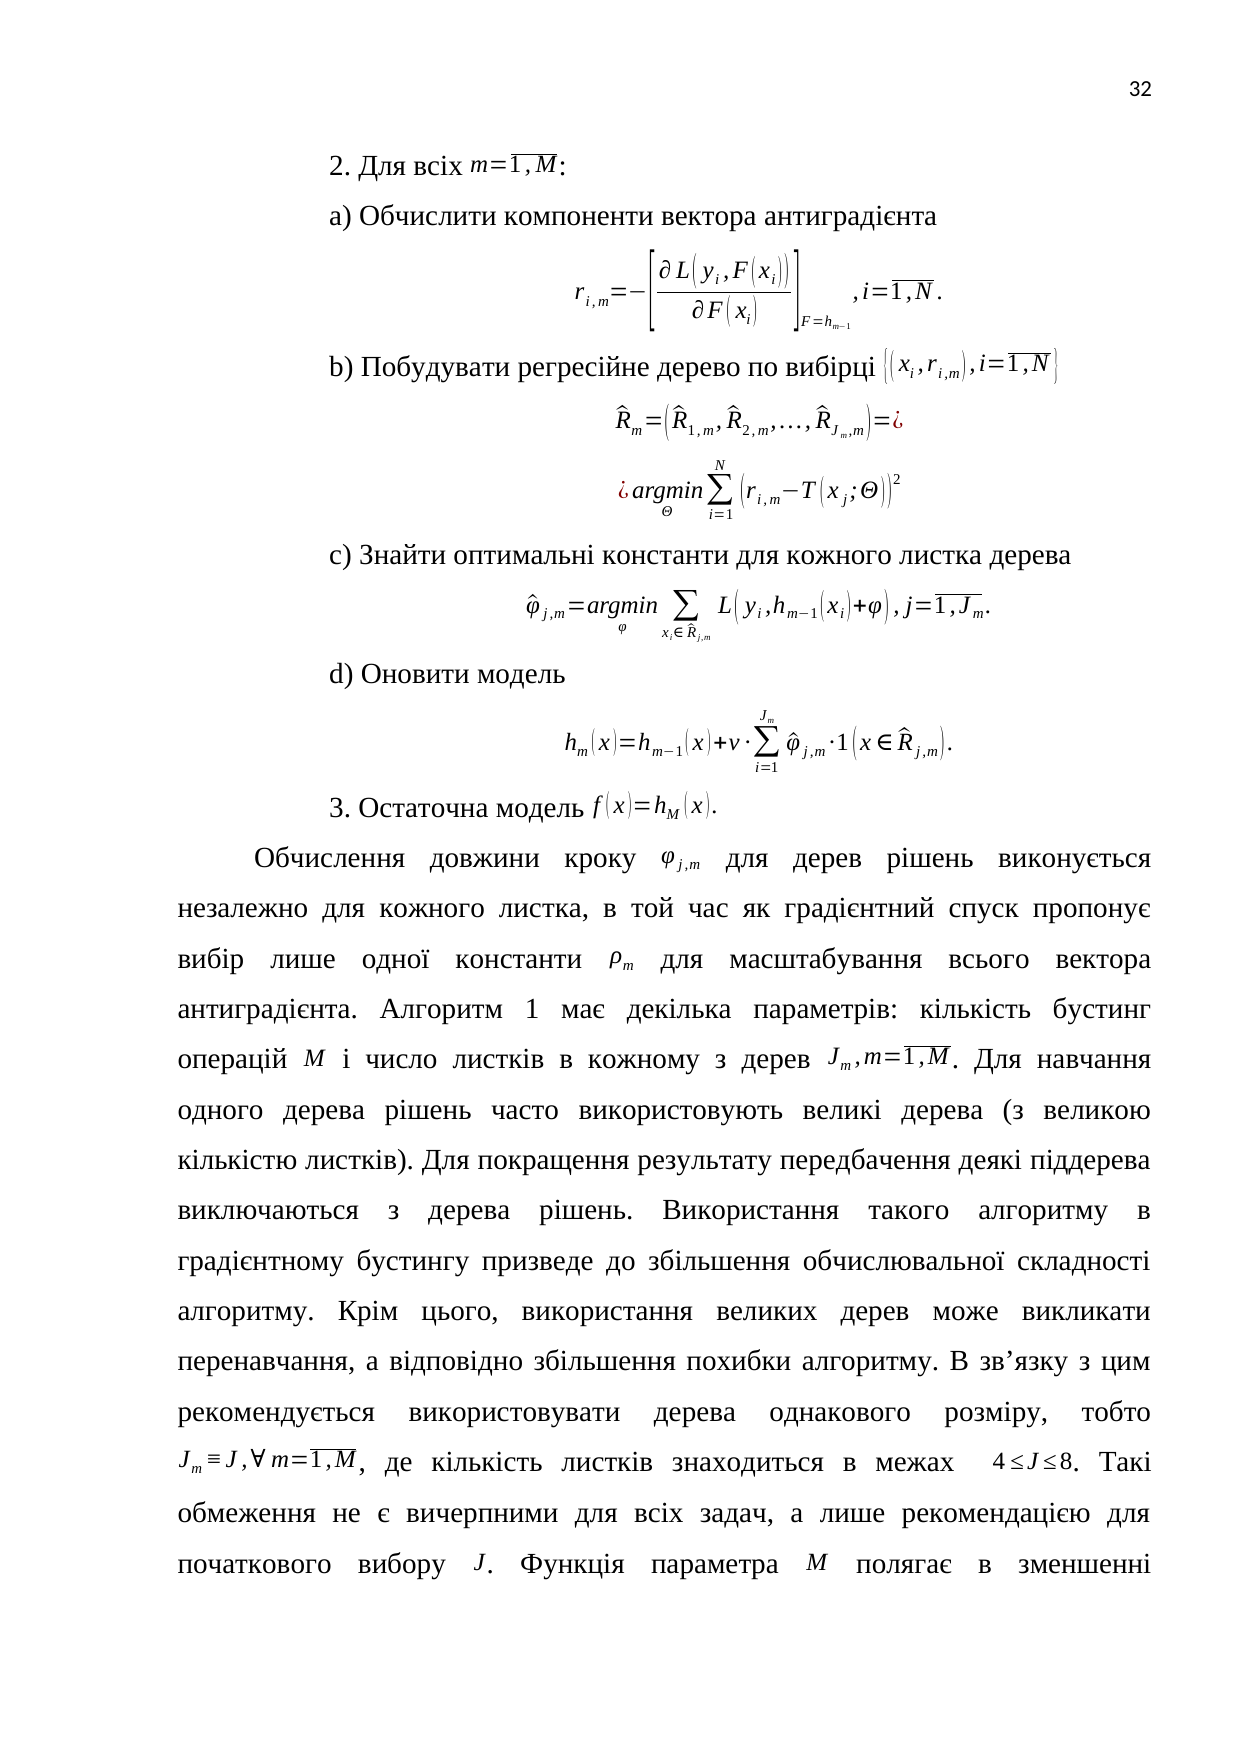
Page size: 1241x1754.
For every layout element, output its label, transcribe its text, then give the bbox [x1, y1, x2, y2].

list Побудувати регресійне дерево по вибірці [252, 347, 1152, 385]
list Остаточна модель [252, 790, 1152, 823]
list Для всіх : [252, 148, 1152, 181]
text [177, 840, 1152, 1579]
list Оновити модель [252, 656, 1152, 690]
list Знайти оптимальні константи для кожного листка дерева [252, 537, 1152, 571]
list Обчислити компоненти вектора антиградієнта [252, 198, 1152, 232]
